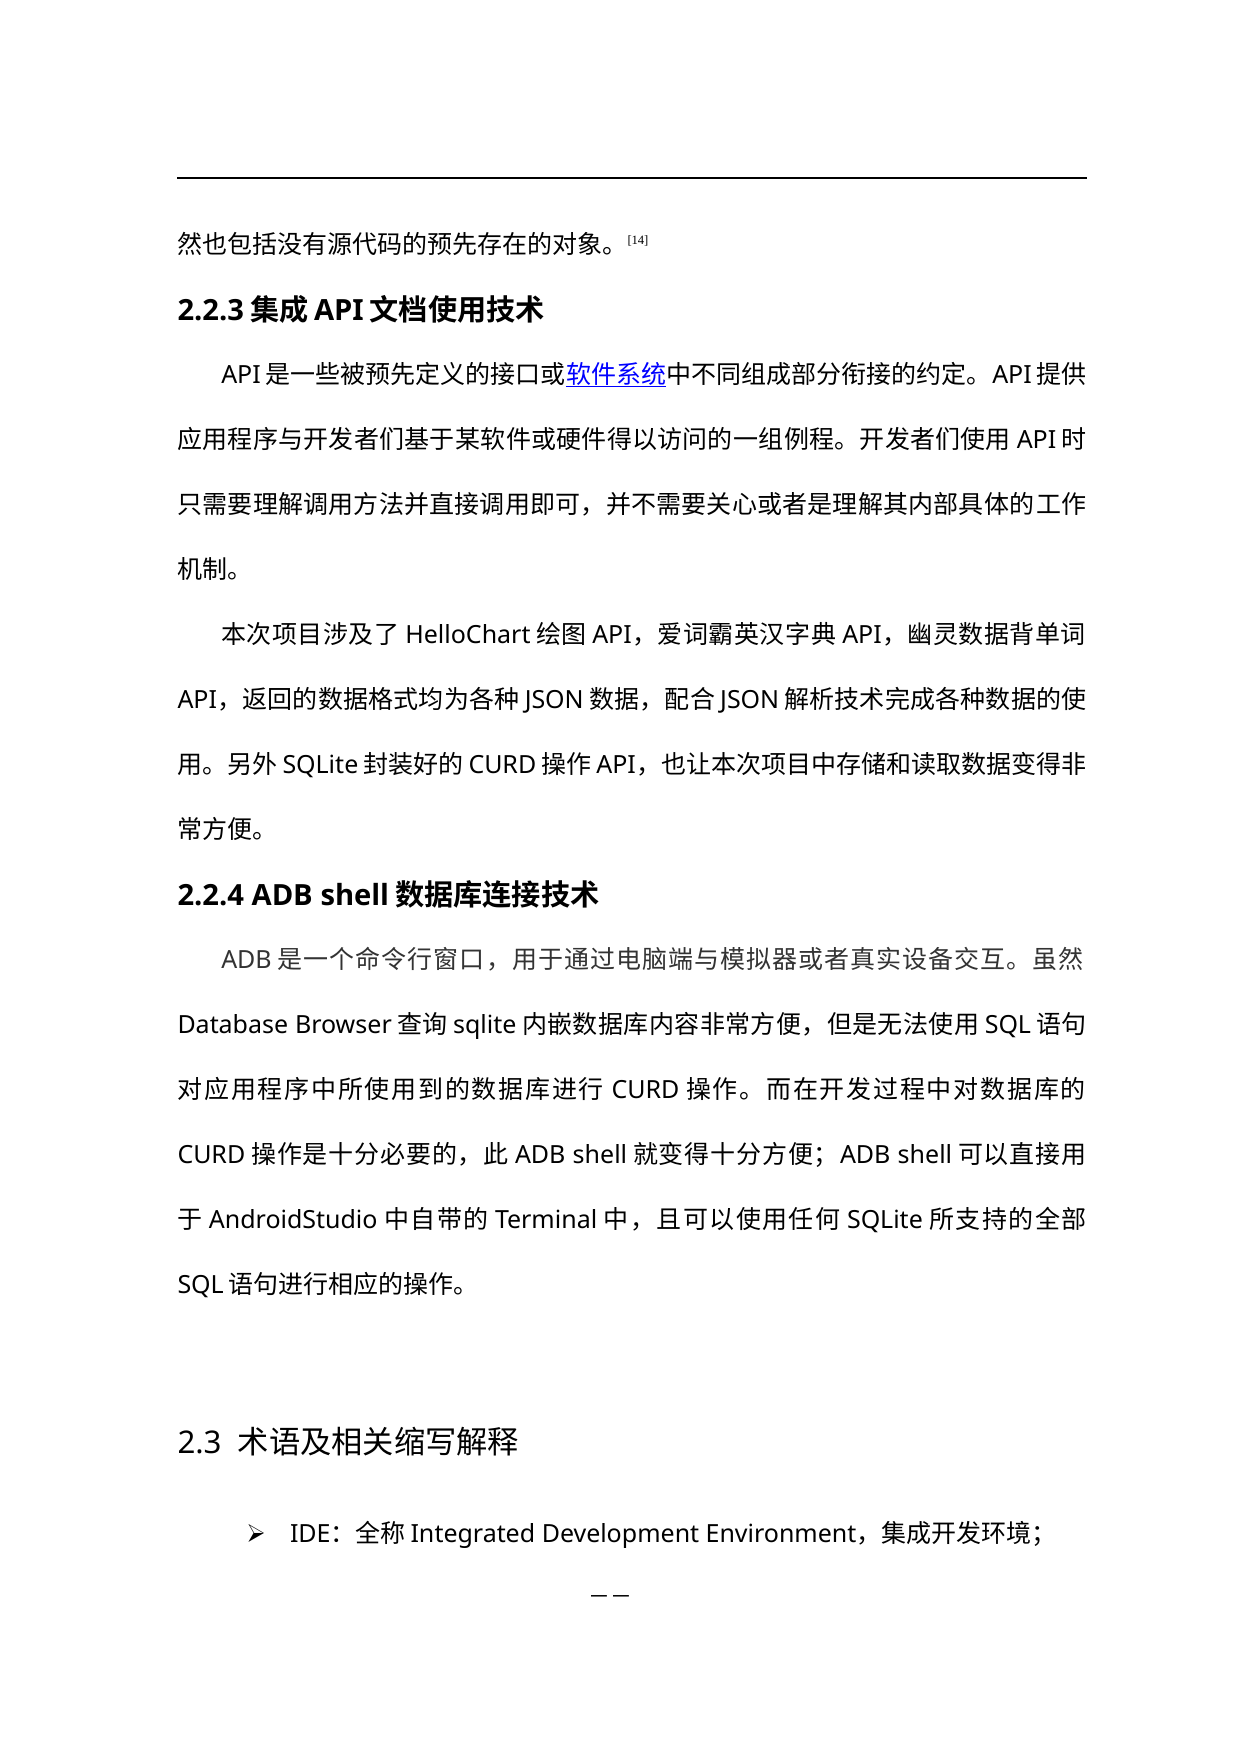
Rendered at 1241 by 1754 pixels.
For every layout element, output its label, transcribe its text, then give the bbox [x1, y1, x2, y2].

subtitle 2.3 术语及相关缩写解释 [177, 1407, 1087, 1472]
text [177, 210, 1087, 275]
subtitle 2.2.3集成API文档使用技术 [177, 275, 1087, 340]
list IDE：全称Integrated Development Environment，集成开发环境； [246, 1499, 1087, 1564]
text API是一些被预先定义的接口或软件系统中不同组成部分衔接的约定。API提供应用程序与开发者们基于某软件或硬件得以访问的一组例程。开发者们使用API时只需要理解调用方法并直接调用即可，并不需要关心或者是理解其内部具体的工作机制。 [177, 340, 1087, 485]
text 本次项目涉及了HelloChart绘图API，爱词霸英汉字典API，幽灵数据背单词API，返回的数据格式均为各种JSON数据，配合JSON解析技术完成各种数据的使用。另外SQLite封装好的CURD操作API，也让本次项目中存储和读取数据变得非常方便。 [177, 600, 1087, 860]
text API是一些被预先定义的接口或软件系统中不同组成部分衔接的约定。API提供应用程序与开发者们基于某软件或硬件得以访问的一组例程。开发者们使用API时只需要理解调用方法并直接调用即可，并不需要关心或者是理解其内部具体的工作机制。 [177, 521, 1087, 600]
subtitle 2.2.4 ADB shell数据库连接技术 [177, 860, 1087, 925]
text ADB是一个命令行窗口，用于通过电脑端与模拟器或者真实设备交互。虽然Database Browser查询sqlite内嵌数据库内容非常方便，但是无法使用SQL语句对应用程序中所使用到的数据库进行CURD操作。而在开发过程中对数据库的CURD操作是十分必要的，此ADB shell就变得十分方便；ADB shell可以直接用于AndroidStudio中自带的Terminal中，且可以使用任何SQLite所支持的全部SQL语句进行相应的操作。 [177, 925, 1087, 1315]
